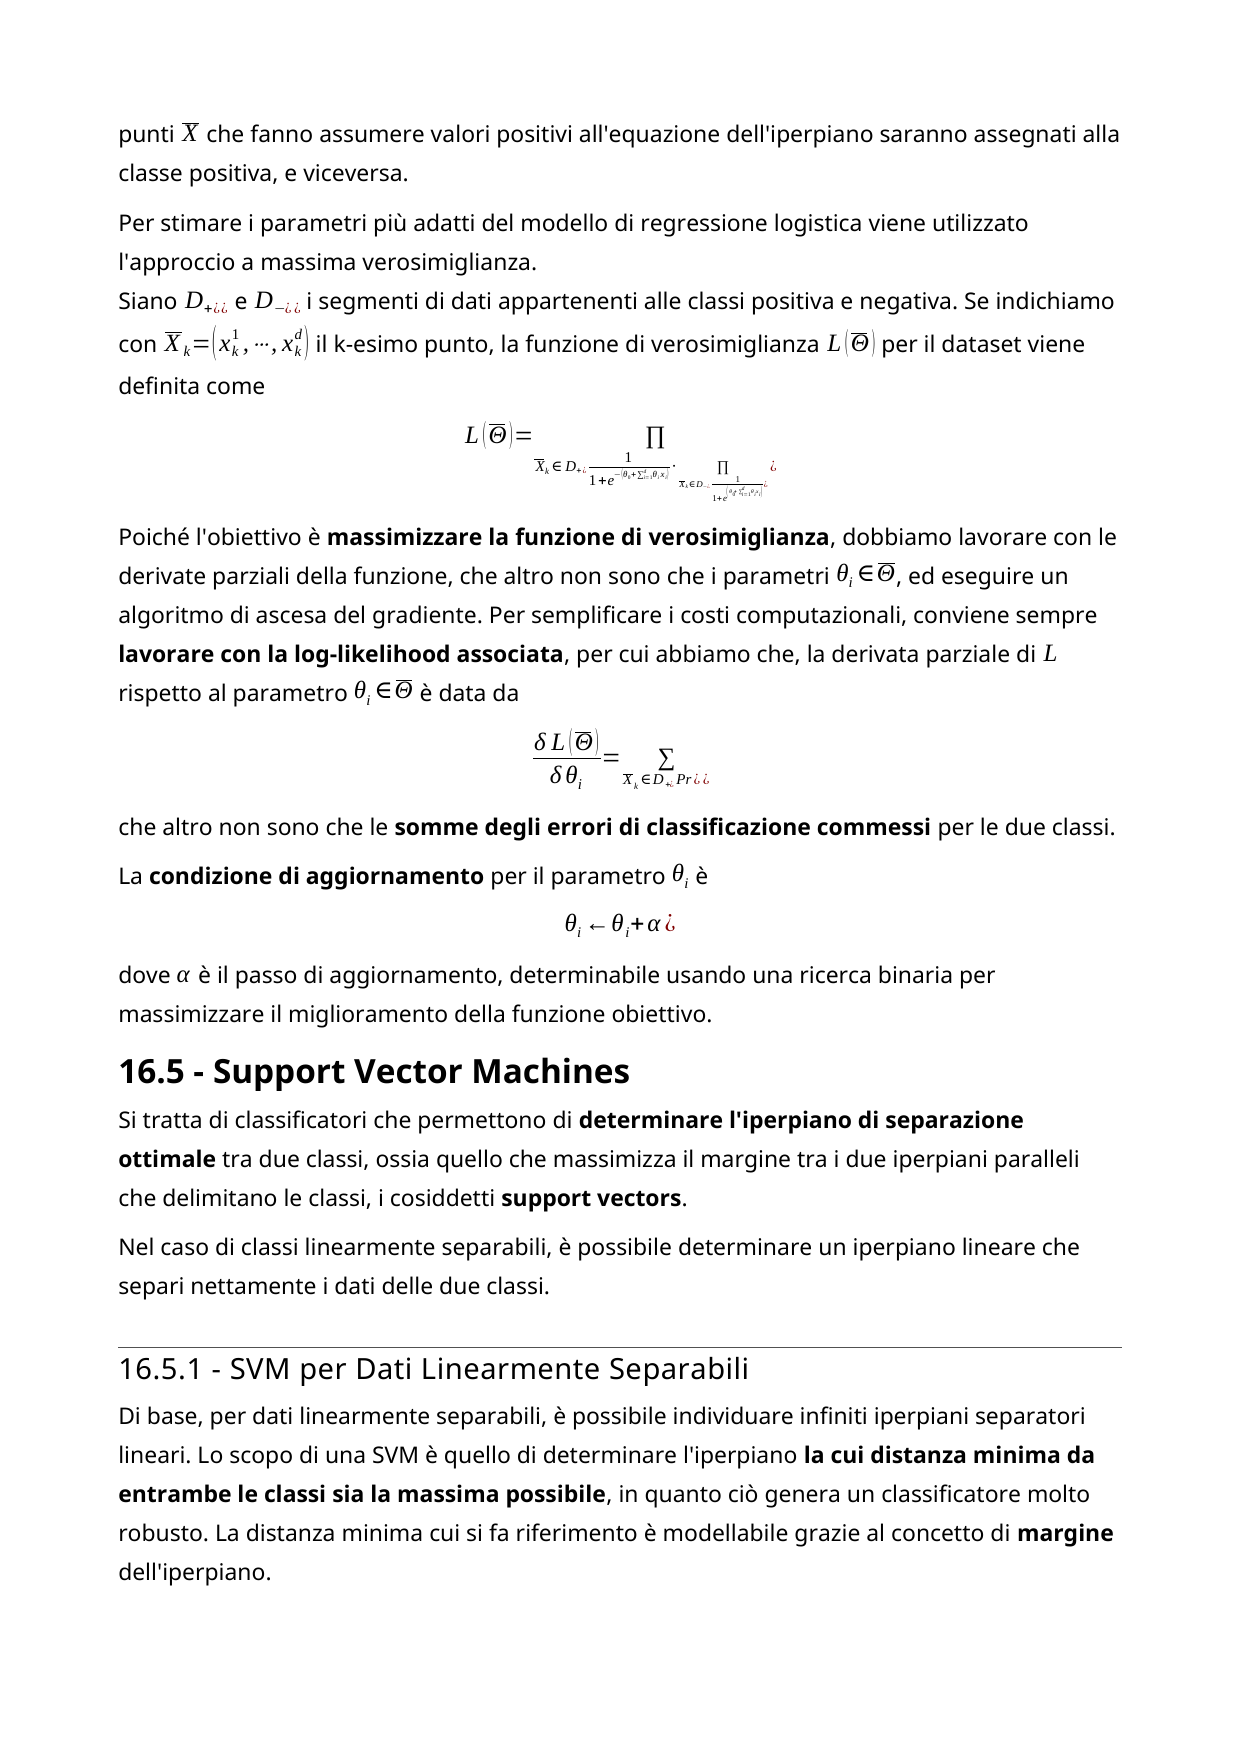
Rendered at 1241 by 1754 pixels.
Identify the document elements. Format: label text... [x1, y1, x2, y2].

text 16.5.1 - SVM per Dati Linearmente Separabili [118, 1348, 1122, 1388]
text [118, 118, 1122, 188]
text dove è il passo di aggiornamento, determinabile usando una ricerca binaria per massimizzare il miglioramento della funzione obiettivo. [118, 959, 1122, 1029]
text che altro non sono che le somme degli errori di classificazione commessi per le due classi. [118, 811, 1122, 842]
text 16.5 - Support Vector Machines [118, 1048, 1122, 1093]
text Nel caso di classi linearmente separabili, è possibile determinare un iperpiano lineare che separi nettamente i dati delle due classi. [118, 1231, 1122, 1302]
text Per stimare i parametri più adatti del modello di regressione logistica viene utilizzato l'approccio a massima verosimiglianza. Siano e i segmenti di dati appartenenti alle classi positiva e negativa. Se indichiamo con il k-esimo punto, la funzione di verosimiglianza per il dataset viene definita come [118, 207, 1122, 402]
text Di base, per dati linearmente separabili, è possibile individuare infiniti iperpiani separatori lineari. Lo scopo di una SVM è quello di determinare l'iperpiano la cui distanza minima da entrambe le classi sia la massima possibile, in quanto ciò genera un classificatore molto robusto. La distanza minima cui si fa riferimento è modellabile grazie al concetto di margine dell'iperpiano. [118, 1400, 1122, 1587]
text Si tratta di classificatori che permettono di determinare l'iperpiano di separazione ottimale tra due classi, ossia quello che massimizza il margine tra i due iperpiani paralleli che delimitano le classi, i cosiddetti support vectors. [118, 1104, 1122, 1213]
text La condizione di aggiornamento per il parametro è [118, 860, 1122, 891]
text Poiché l'obiettivo è massimizzare la funzione di verosimiglianza, dobbiamo lavorare con le derivate parziali della funzione, che altro non sono che i parametri , ed eseguire un algoritmo di ascesa del gradiente. Per semplificare i costi computazionali, conviene sempre lavorare con la log-likelihood associata, per cui abbiamo che, la derivata parziale di rispetto al parametro è data da [118, 521, 1122, 708]
